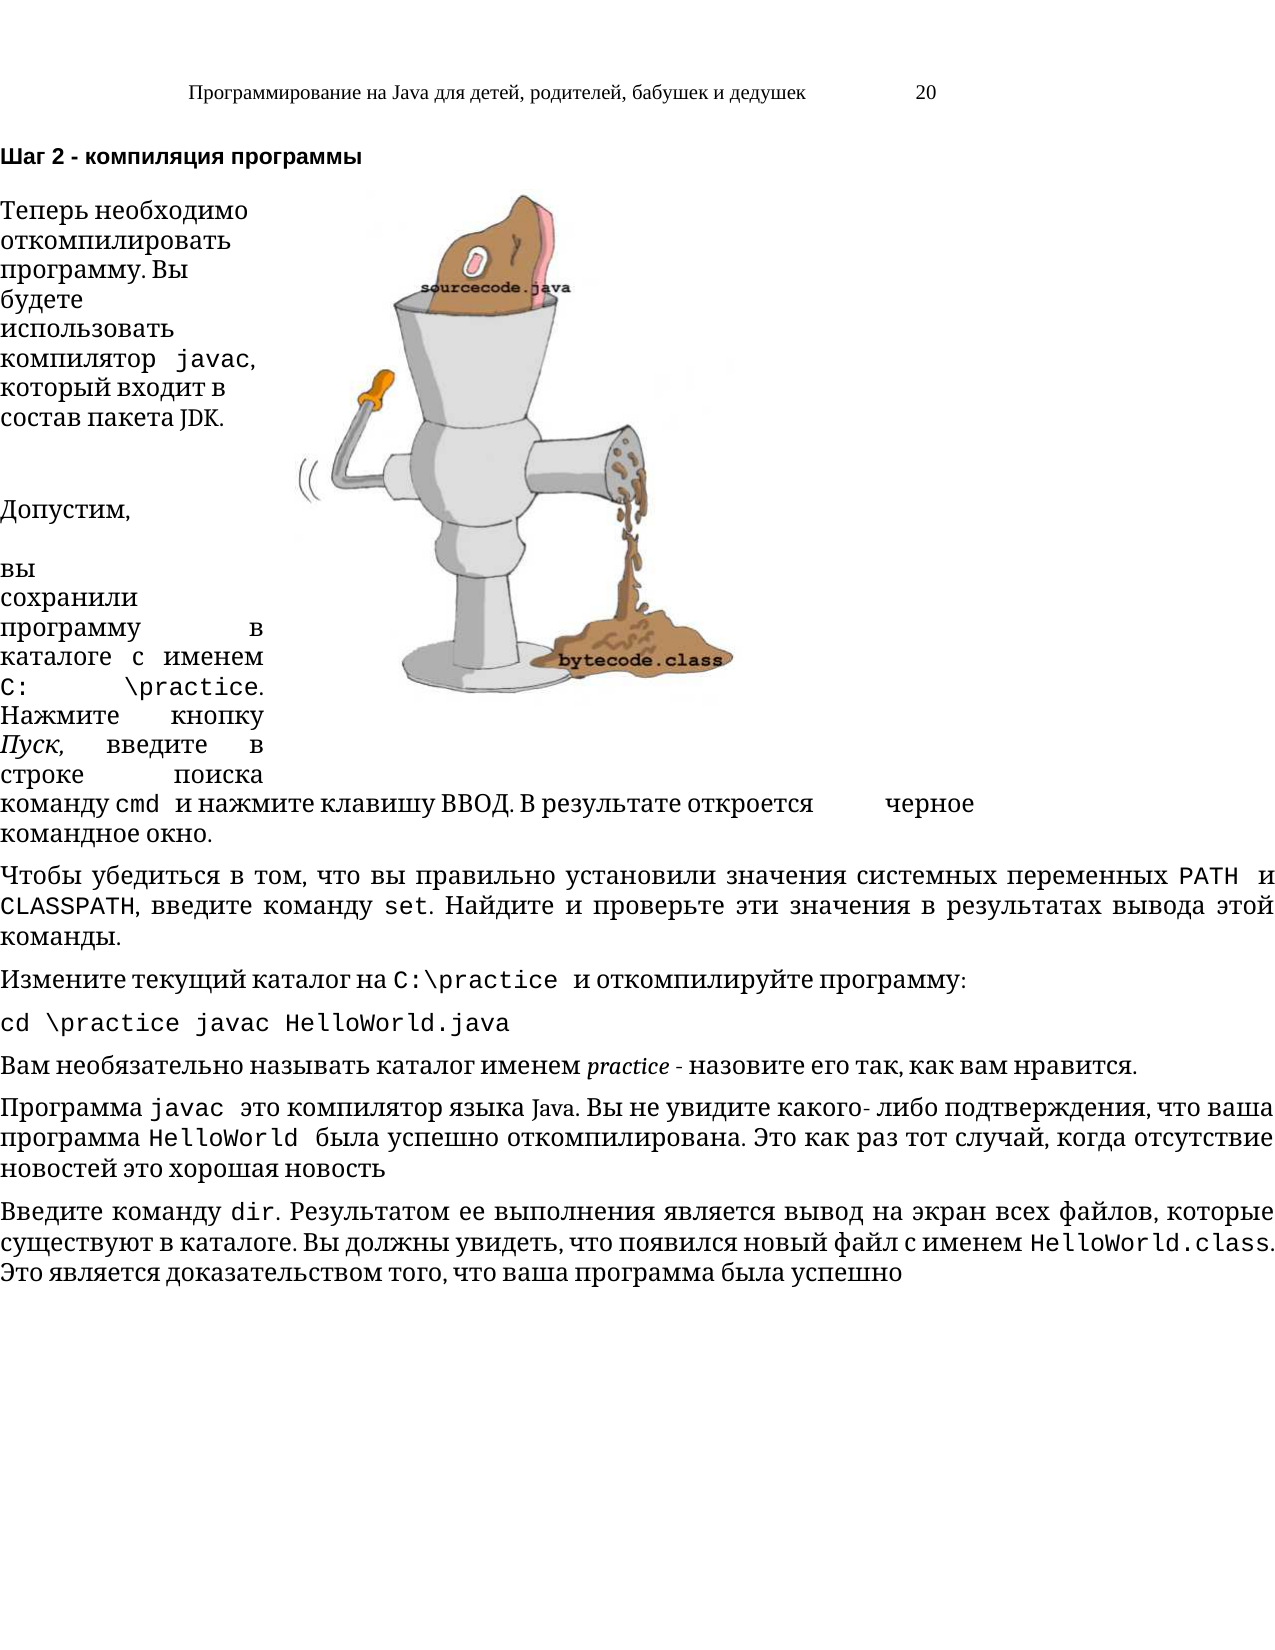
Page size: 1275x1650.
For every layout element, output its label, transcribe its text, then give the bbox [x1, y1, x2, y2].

text Вам необязательно называть каталог именем practice - назовите его так, как вам нравится. [0, 1051, 1275, 1080]
text Чтобы убедиться в том, что вы правильно установили значения системных переменных PATH и CLASSPATH, введите команду set. Найдите и проверьте эти значения в результатах вывода этой команды. [0, 860, 1275, 951]
text Теперь необходимо откомпилировать программу. Вы будете использовать компилятор javac, [0, 196, 1275, 373]
text который входит в состав пакета JDK. [0, 373, 1275, 432]
picture [286, 432, 764, 494]
text cd \practice javac HelloWorld.java [0, 1012, 1275, 1037]
text Измените текущий каталог на C:\practice и откомпилируйте программу: [0, 963, 1275, 994]
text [0, 1196, 1275, 1288]
picture [286, 189, 764, 196]
text Допустим, вы [0, 494, 1275, 583]
text Шаг 2 - компиляция программы [0, 146, 1275, 169]
text Программа javac это компилятор языка Java. Вы не увидите какого- либо подтверждения, что ваша программа HelloWorld была успешно откомпилирована. Это как раз тот случай, когда отсутствие новостей это хорошая новость [0, 1092, 1275, 1183]
text сохранили программу в каталоге с именем C: \practice. Нажмите кнопку Пуск, введите в строке поиска команду cmd и нажмите клавишу ВВОД. В результате откроется черное [0, 583, 1275, 819]
text командное окно. [0, 819, 1275, 848]
